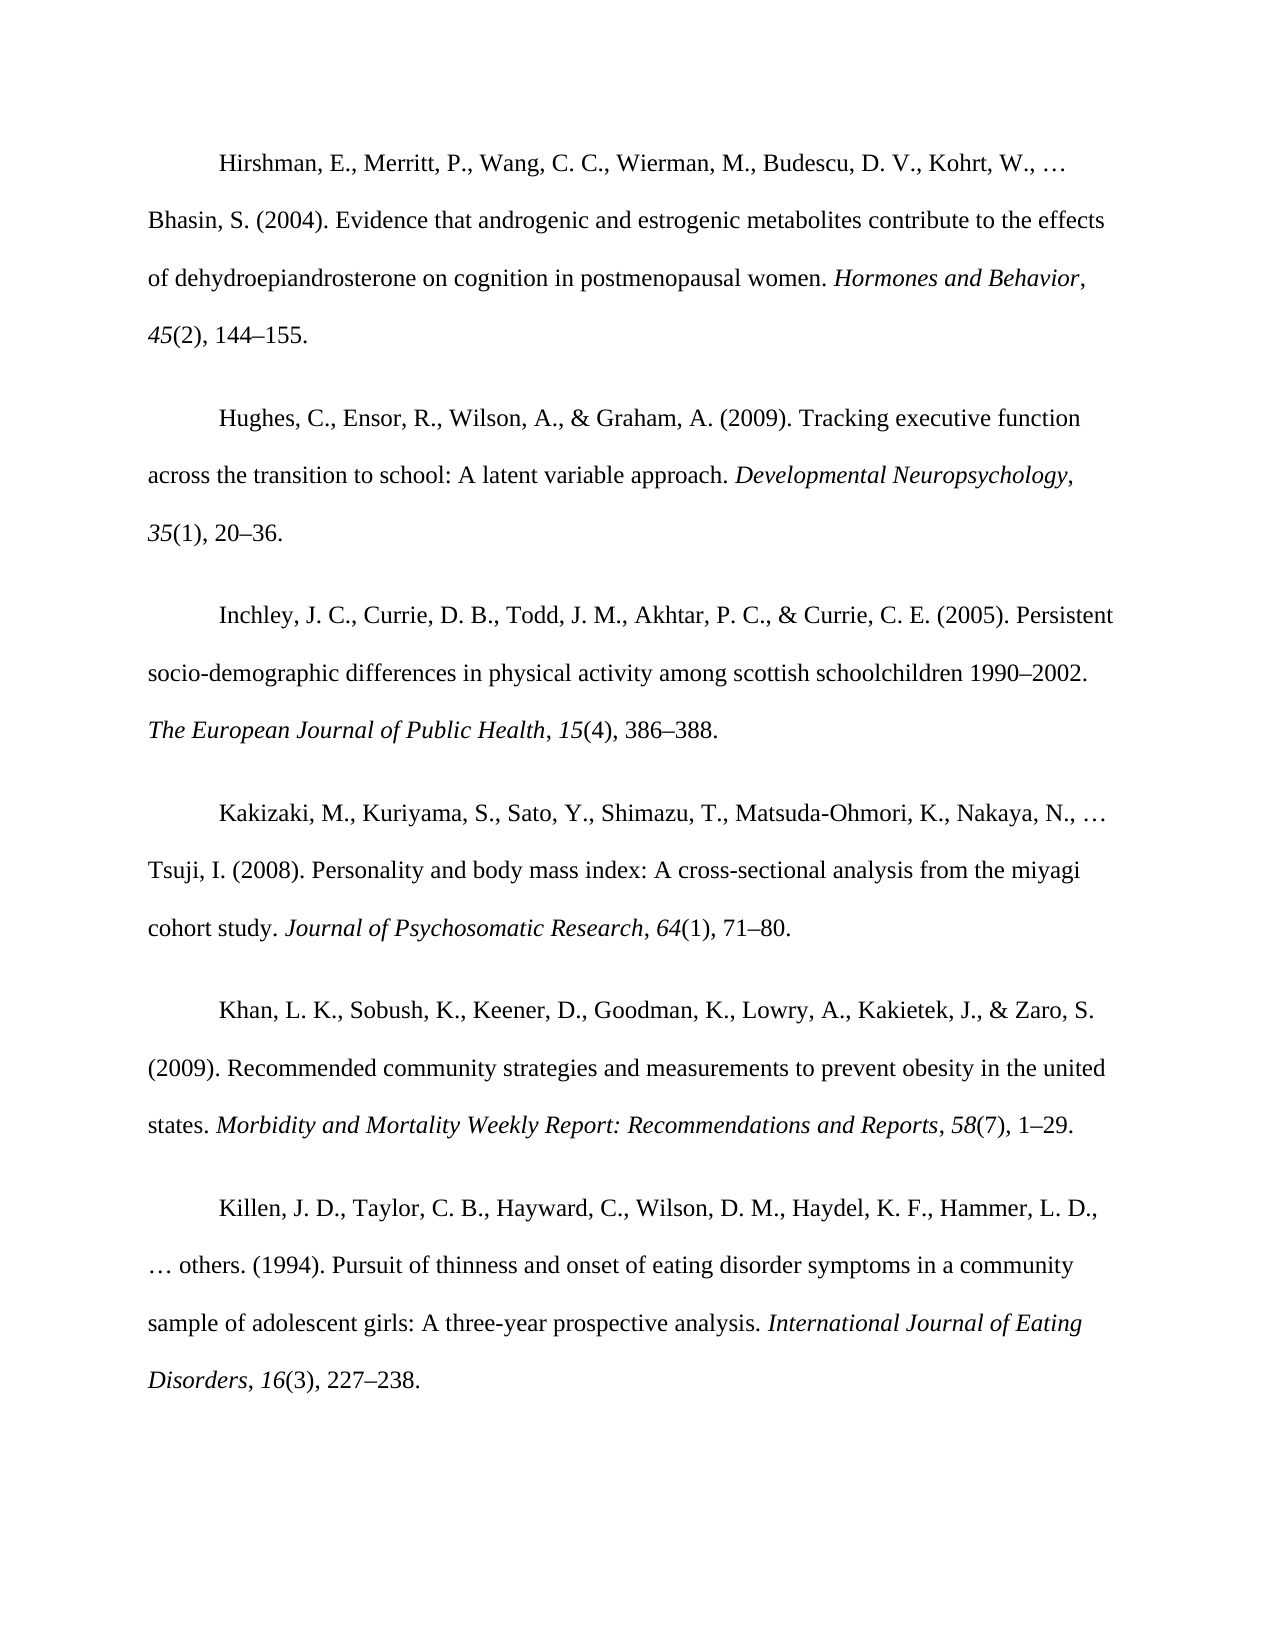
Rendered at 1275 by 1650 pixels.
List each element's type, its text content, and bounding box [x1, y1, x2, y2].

text Killen, J. D., Taylor, C. B., Hayward, C., Wilson, D. M., Haydel, K. F., Hammer, L. D., … others. (1994). Pursuit of thinness and onset of eating disorder symptoms in a community sample of adolescent girls: A three-year prospective analysis. International Journal of Eating Disorders, 16(3), 227–238. [148, 1193, 1127, 1394]
text Khan, L. K., Sobush, K., Keener, D., Goodman, K., Lowry, A., Kakietek, J., & Zaro, S. (2009). Recommended community strategies and measurements to prevent obesity in the united states. Morbidity and Mortality Weekly Report: Recommendations and Reports, 58(7), 1–29. [148, 995, 1127, 1139]
text Inchley, J. C., Currie, D. B., Todd, J. M., Akhtar, P. C., & Currie, C. E. (2005). Persistent socio-demographic differences in physical activity among scottish schoolchildren 1990–2002. The European Journal of Public Health, 15(4), 386–388. [148, 600, 1127, 744]
text Hirshman, E., Merritt, P., Wang, C. C., Wierman, M., Budescu, D. V., Kohrt, W., … Bhasin, S. (2004). Evidence that androgenic and estrogenic metabolites contribute to the effects of dehydroepiandrosterone on cognition in postmenopausal women. Hormones and Behavior, 45(2), 144–155. [148, 148, 1127, 349]
text Kakizaki, M., Kuriyama, S., Sato, Y., Shimazu, T., Matsuda-Ohmori, K., Nakaya, N., … Tsuji, I. (2008). Personality and body mass index: A cross-sectional analysis from the miyagi cohort study. Journal of Psychosomatic Research, 64(1), 71–80. [148, 798, 1127, 941]
text Hughes, C., Ensor, R., Wilson, A., & Graham, A. (2009). Tracking executive function across the transition to school: A latent variable approach. Developmental Neuropsychology, 35(1), 20–36. [148, 403, 1127, 546]
